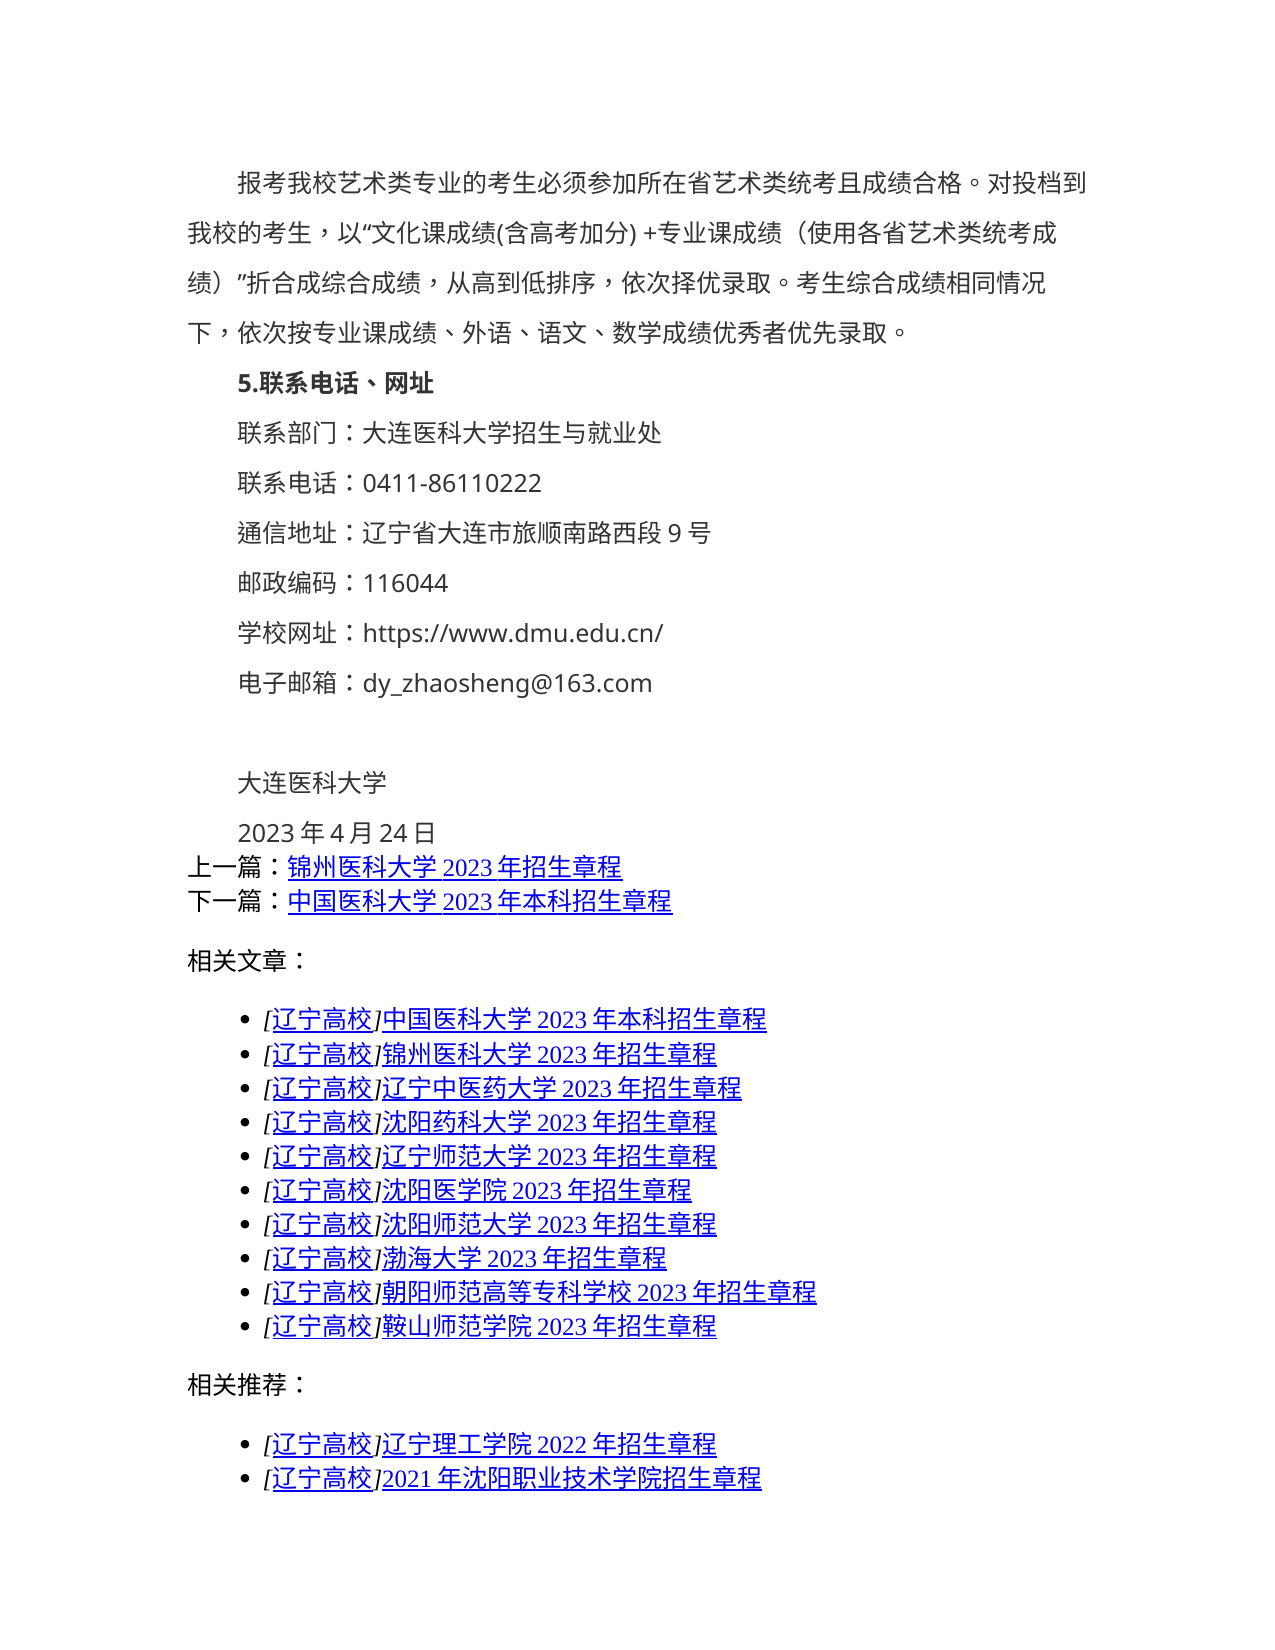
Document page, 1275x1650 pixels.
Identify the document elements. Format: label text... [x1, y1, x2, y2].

text 通信地址：辽宁省大连市旅顺南路西段9号 [187, 500, 1087, 550]
list [辽宁高校]渤海大学2023年招生章程 [241, 1241, 1087, 1275]
text 联系部门：大连医科大学招生与就业处 [187, 400, 1087, 450]
list [辽宁高校]辽宁师范大学2023年招生章程 [241, 1138, 1087, 1172]
list [辽宁高校]2021年沈阳职业技术学院招生章程 [241, 1461, 1087, 1495]
list [辽宁高校]沈阳医学院2023年招生章程 [241, 1172, 1087, 1207]
text 邮政编码：116044 [187, 550, 1087, 600]
list [辽宁高校]朝阳师范高等专科学校2023年招生章程 [241, 1275, 1087, 1309]
list [辽宁高校]锦州医科大学2023年招生章程 [241, 1036, 1087, 1070]
text 相关文章： [187, 943, 1087, 977]
text 学校网址：https://www.dmu.edu.cn/ [187, 600, 1087, 650]
text 上一篇：锦州医科大学2023年招生章程 下一篇：中国医科大学2023年本科招生章程 [187, 850, 1087, 918]
text 联系电话：0411-86110222 [187, 450, 1087, 500]
text 相关推荐： [187, 1368, 1087, 1402]
text 大连医科大学 [187, 750, 1087, 800]
text 2023年4月24日 [187, 800, 1087, 850]
list [辽宁高校]沈阳药科大学2023年招生章程 [241, 1104, 1087, 1138]
text 电子邮箱：dy_zhaosheng@163.com [187, 650, 1087, 700]
list [辽宁高校]辽宁中医药大学2023年招生章程 [241, 1070, 1087, 1104]
text 5.联系电话、网址 [187, 350, 1087, 400]
list [辽宁高校]中国医科大学2023年本科招生章程 [241, 1002, 1087, 1036]
text 报考我校艺术类专业的考生必须参加所在省艺术类统考且成绩合格。对投档到我校的考生，以“文化课成绩(含高考加分) +专业课成绩（使用各省艺术类统考成绩）”折合成综合成绩，从高到低排序，依次择优录取。考生综合成绩相同情况下，依次按专业课成绩、外语、语文、数学成绩优秀者优先录取。 [187, 150, 1087, 350]
list [辽宁高校]辽宁理工学院2022年招生章程 [241, 1427, 1087, 1461]
list [辽宁高校]鞍山师范学院2023年招生章程 [241, 1309, 1087, 1343]
list [辽宁高校]沈阳师范大学2023年招生章程 [241, 1207, 1087, 1241]
